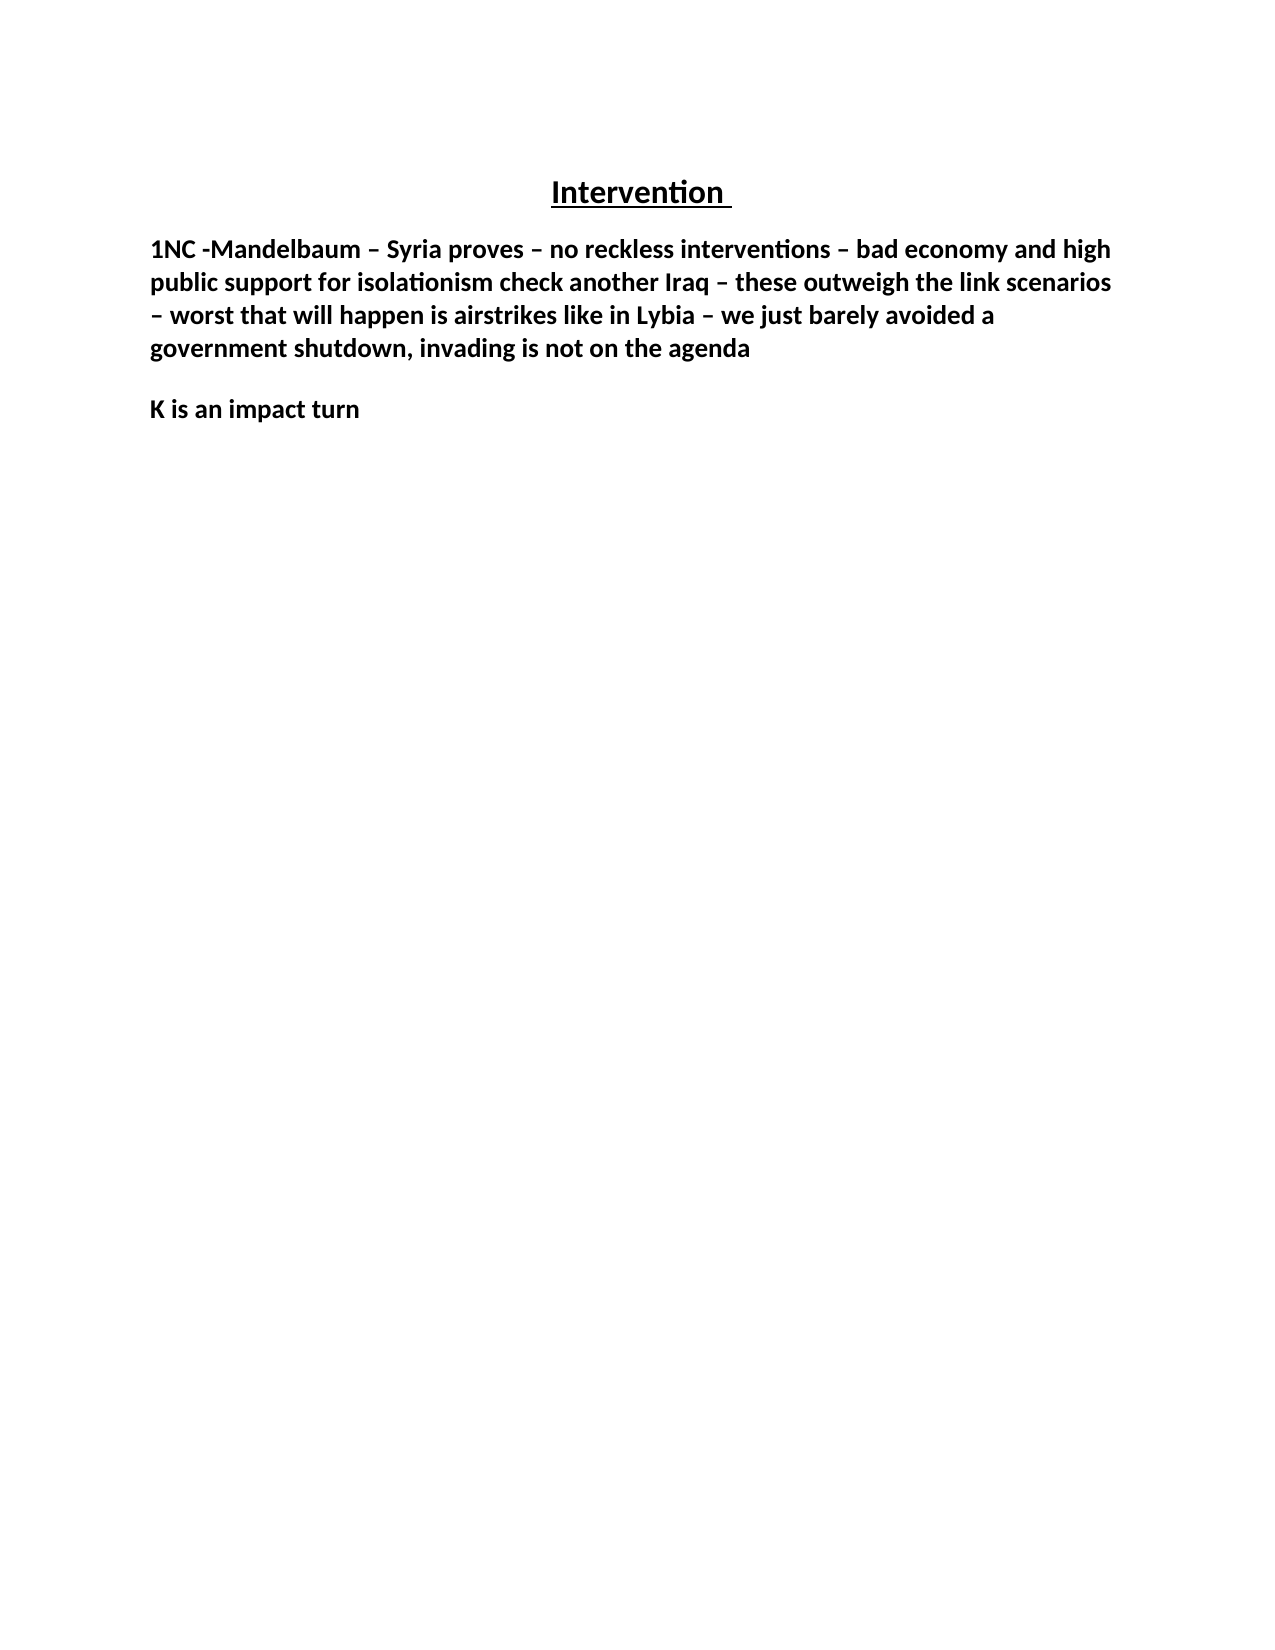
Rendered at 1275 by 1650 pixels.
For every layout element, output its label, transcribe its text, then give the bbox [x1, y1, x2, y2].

subtitle Intervention [150, 171, 1125, 212]
subtitle 1NC -Mandelbaum – Syria proves – no reckless interventions – bad economy and high public support for isolationism check another Iraq – these outweigh the link scenarios – worst that will happen is airstrikes like in Lybia – we just barely avoided a government shutdown, invading is not on the agenda [150, 232, 1125, 364]
text K is an impact turn [150, 392, 1125, 426]
